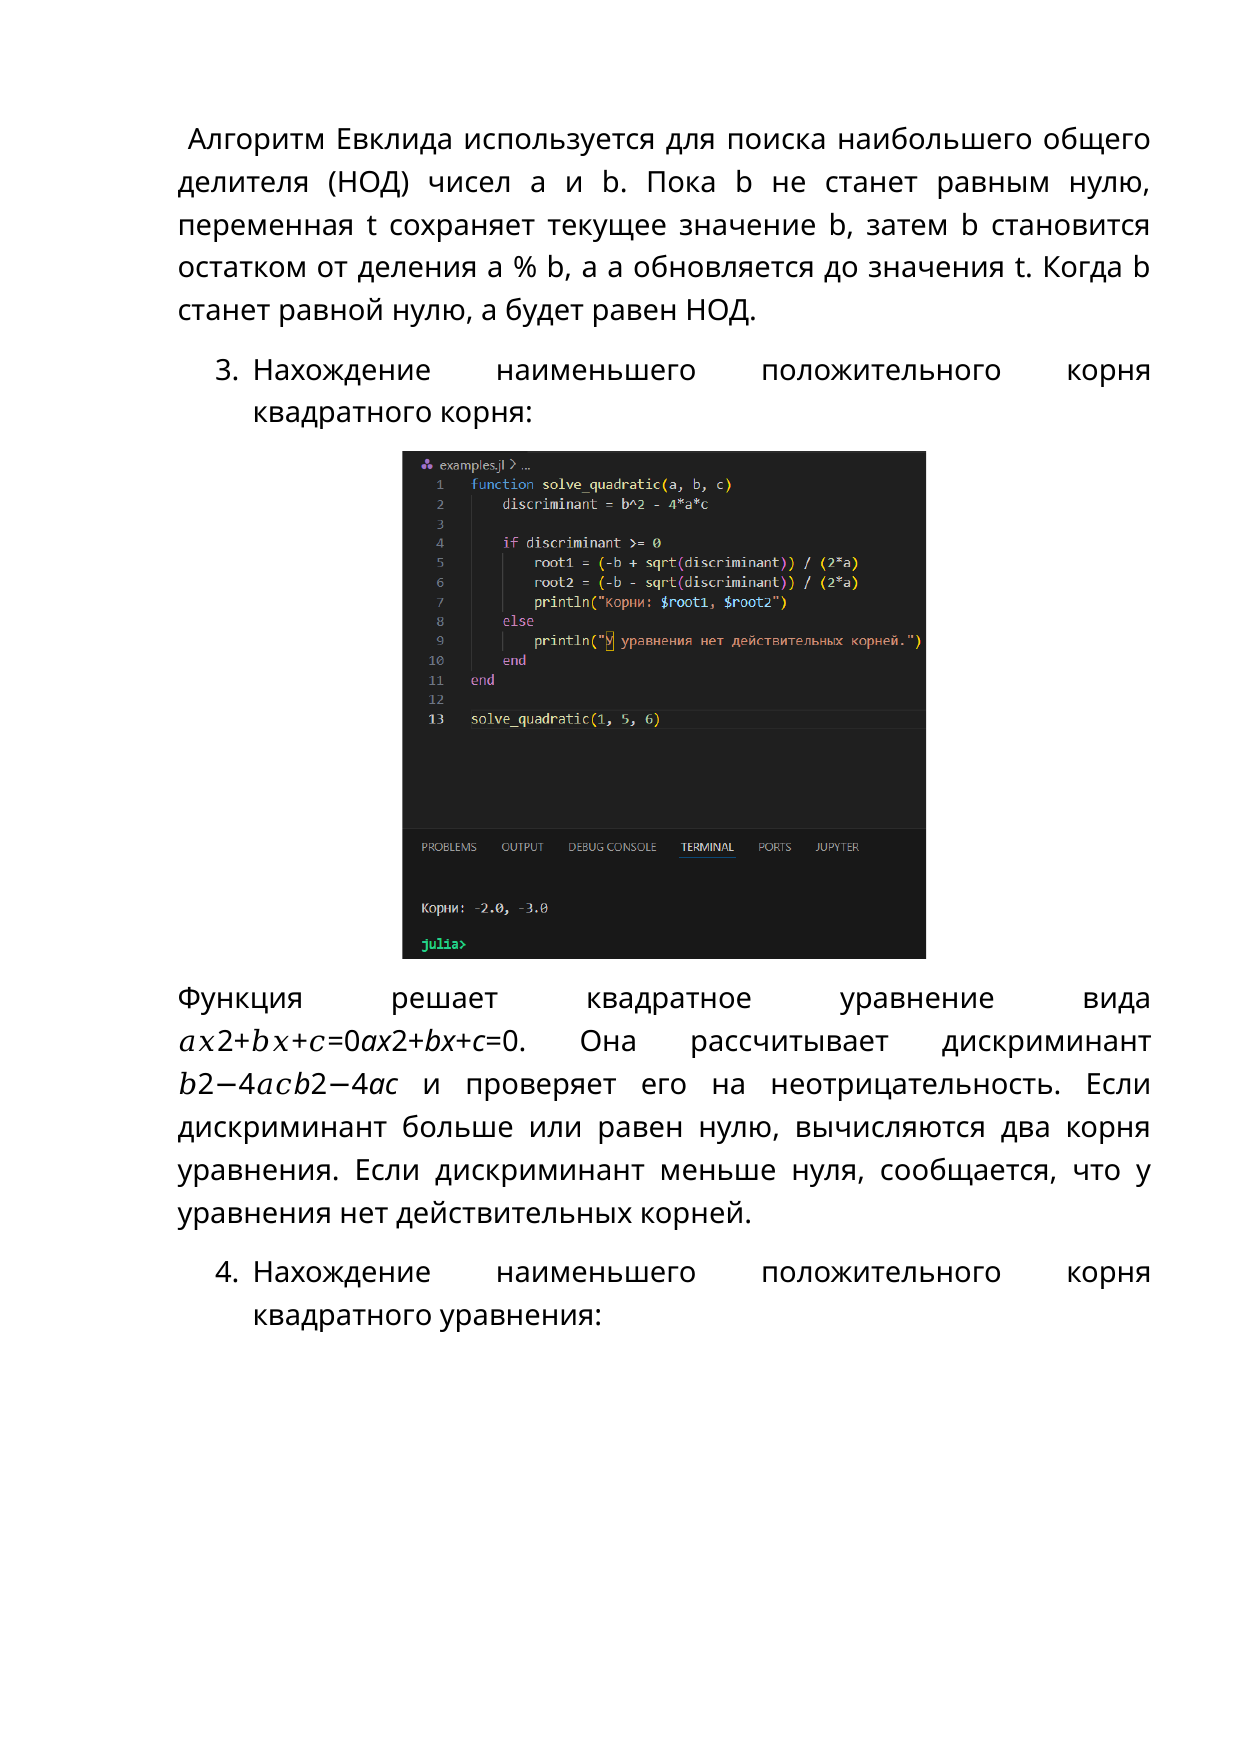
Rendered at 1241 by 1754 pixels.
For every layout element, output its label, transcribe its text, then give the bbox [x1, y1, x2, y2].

text Алгоритм Евклида используется для поиска наибольшего общего делителя (НОД) чисел a и b. Пока b не станет равным нулю, переменная t сохраняет текущее значение b, затем b становится остатком от деления a % b, а a обновляется до значения t. Когда b станет равной нулю, a будет равен НОД. [177, 118, 1152, 329]
list Нахождение наименьшего положительного корня квадратного уравнения: [215, 1251, 1152, 1334]
list Нахождение наименьшего положительного корня квадратного корня: [215, 349, 1152, 431]
text Функция решает квадратное уравнение вида 𝑎𝑥2+𝑏𝑥+𝑐=0ax2+bx+c=0. Она рассчитывает дискриминант 𝑏2−4𝑎𝑐b2−4ac и проверяет его на неотрицательность. Если дискриминант больше или равен нулю, вычисляются два корня уравнения. Если дискриминант меньше нуля, сообщается, что у уравнения нет действительных корней. [177, 978, 1152, 1232]
picture [402, 451, 927, 959]
